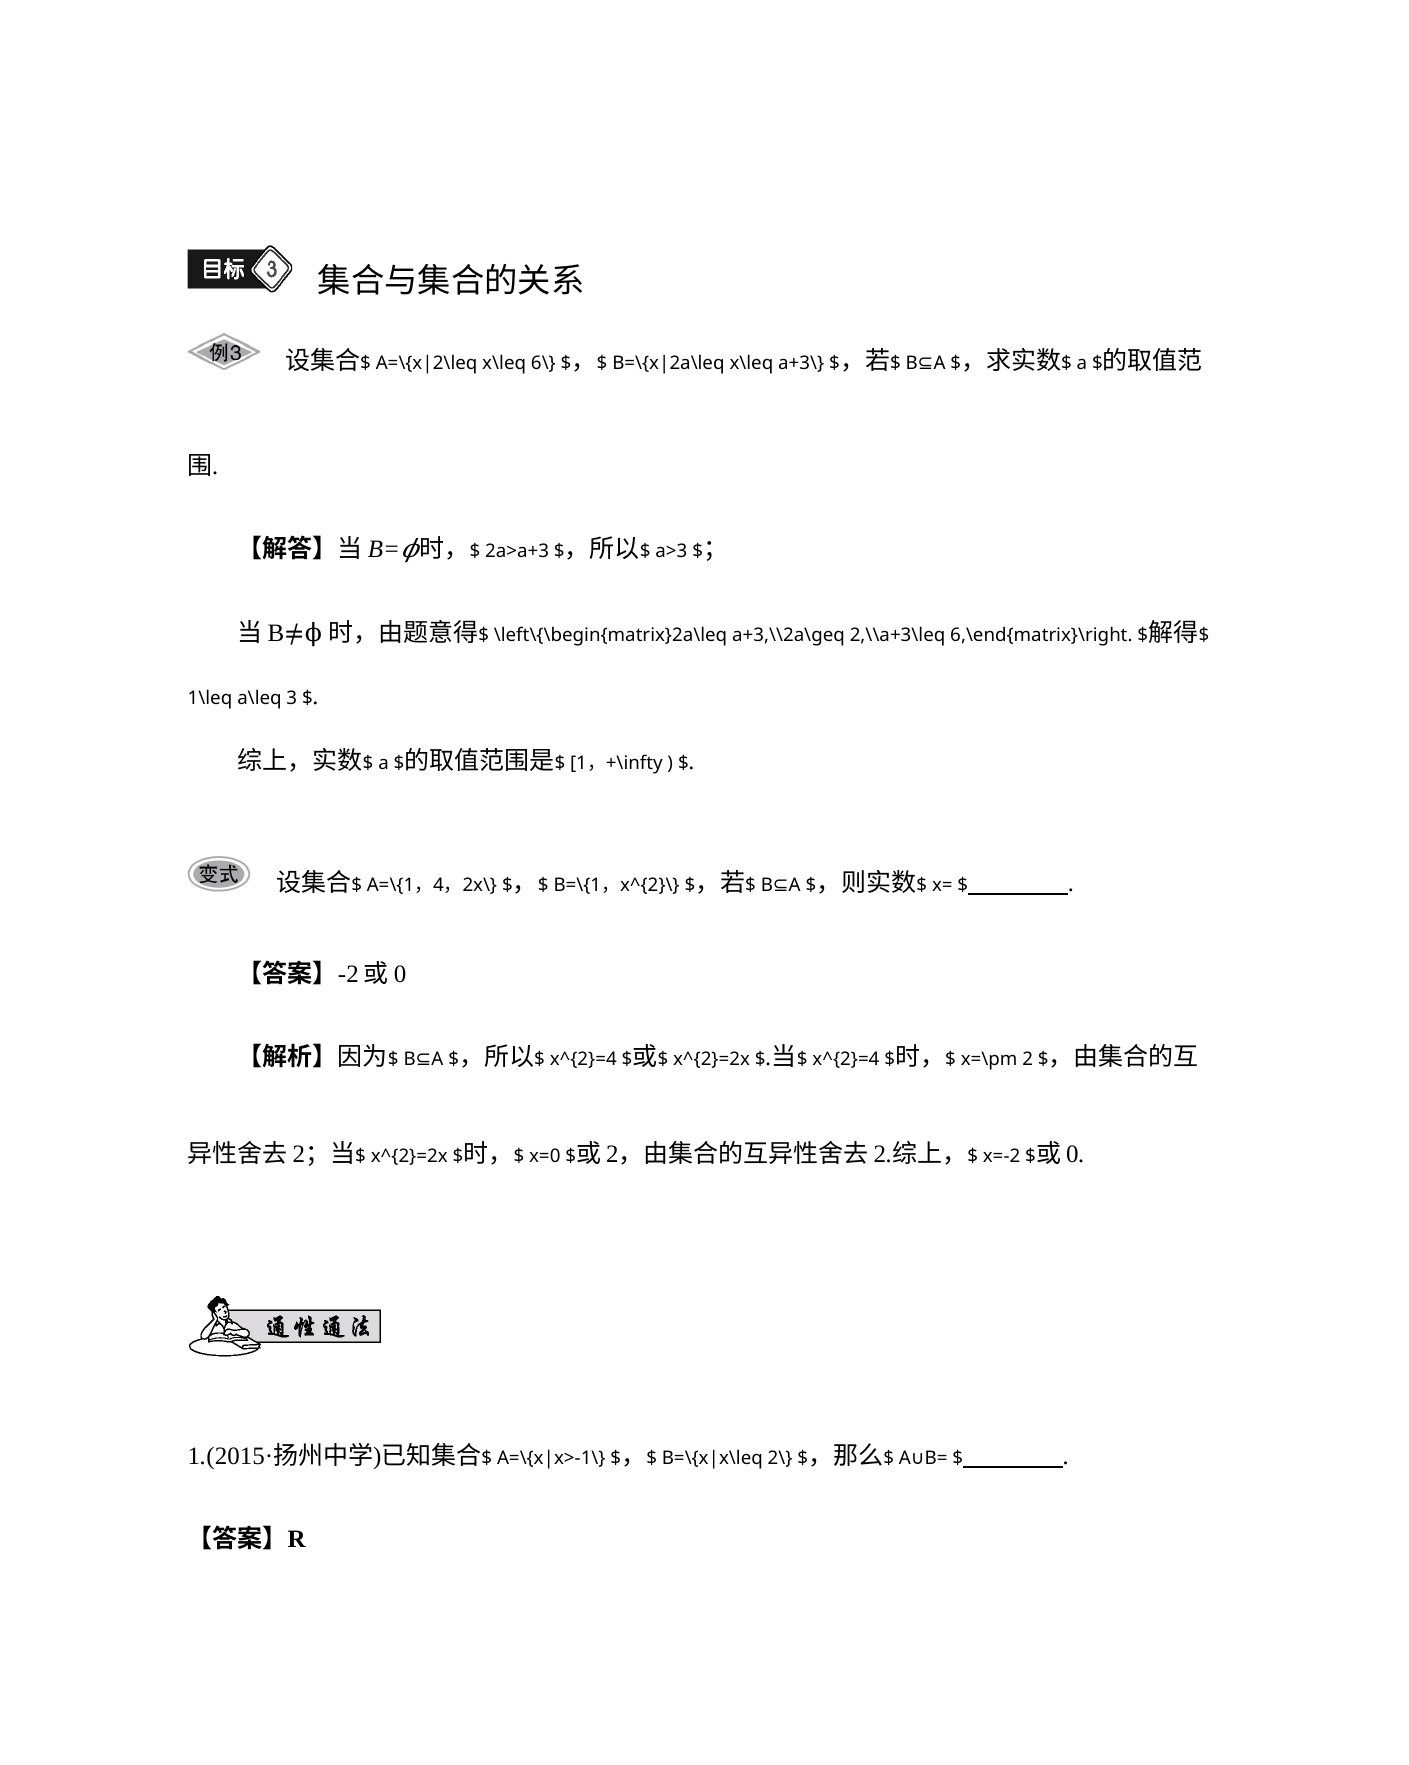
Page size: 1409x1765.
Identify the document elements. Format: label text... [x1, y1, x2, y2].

text 当B≠ϕ时，由题意得$ \left\{\begin{matrix}2a\leq a+3,\\2a\geq 2,\\a+3\leq 6,\end{matrix}\right. $解得$ 1\leq a\leq 3 $. [187, 598, 1221, 711]
picture [187, 244, 293, 293]
text 1.(2015·扬州中学)已知集合$ A=\{x|x>-1\} $，$ B=\{x|x\leq 2\} $，那么$ A∪B= $ . [187, 1421, 1221, 1486]
text 设集合$ A=\{x|2\leq x\leq 6\} $，$ B=\{x|2a\leq x\leq a+3\} $，若$ B⊆A $，求实数$ a $的取值范围. [187, 334, 1221, 496]
text 【答案】R [187, 1504, 1221, 1569]
picture [187, 333, 260, 370]
text 【解答】当B=𝜙时，$ 2a>a+3 $，所以$ a>3 $； [187, 514, 1221, 579]
text 【解析】因为$ B⊆A $，所以$ x^{2}=4 $或$ x^{2}=2x $.当$ x^{2}=4 $时，$ x=\pm 2 $，由集合的互异性舍去2；当$ x^{2}=2x $时，$ x=0 $或2，由集合的互异性舍去2.综上，$ x=-2 $或0. [187, 1022, 1221, 1184]
text 综上，实数$ a $的取值范围是$ [1，+\infty ) $. [187, 726, 1221, 791]
picture [187, 855, 251, 892]
picture [187, 1296, 382, 1357]
text 【答案】-2或0 [187, 939, 1221, 1004]
text 设集合$ A=\{1，4，2x\} $，$ B=\{1，x^{2}\} $，若$ B⊆A $，则实数$ x= $ . [187, 856, 1221, 921]
text 集合与集合的关系 [187, 245, 1221, 310]
